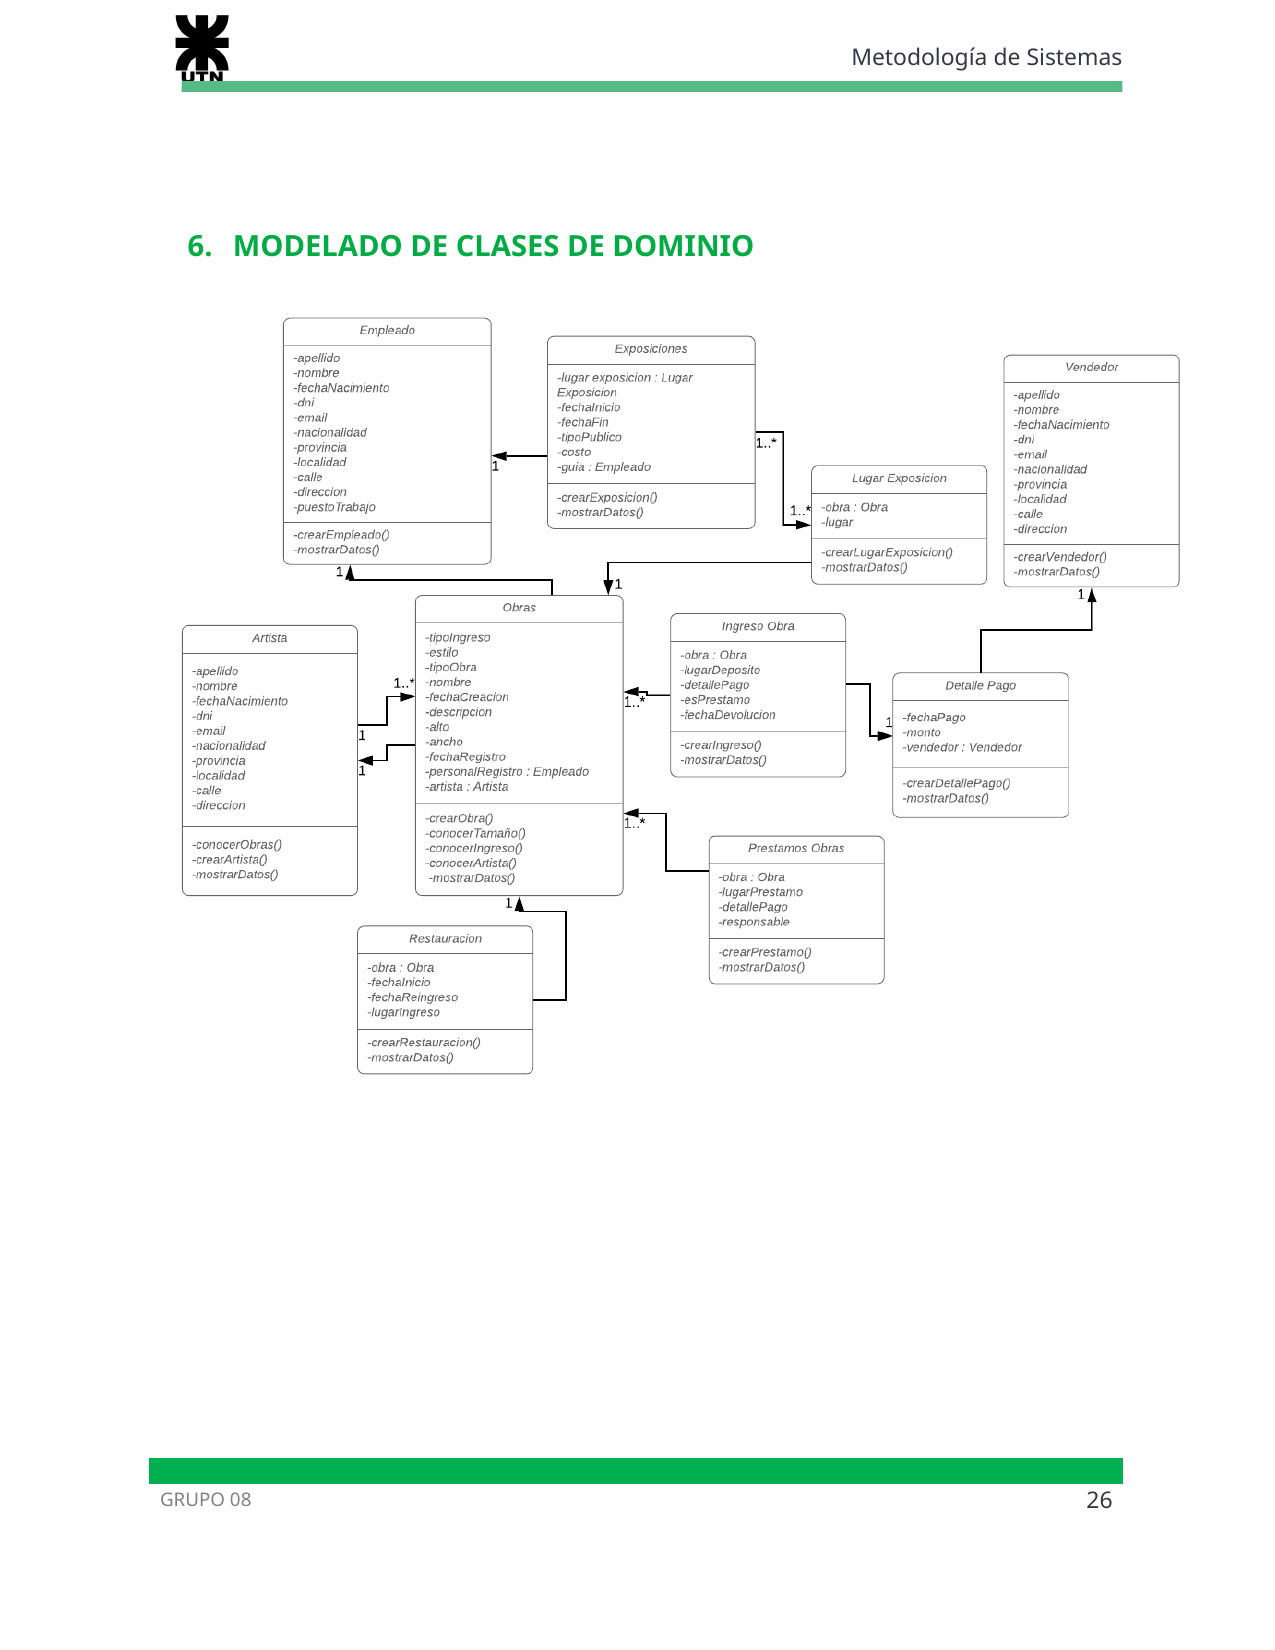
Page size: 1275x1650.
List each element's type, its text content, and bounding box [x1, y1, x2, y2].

picture [156, 8, 1123, 92]
picture [150, 285, 1212, 1105]
subtitle MODELADO DE CLASES DE DOMINIO [187, 225, 1122, 265]
